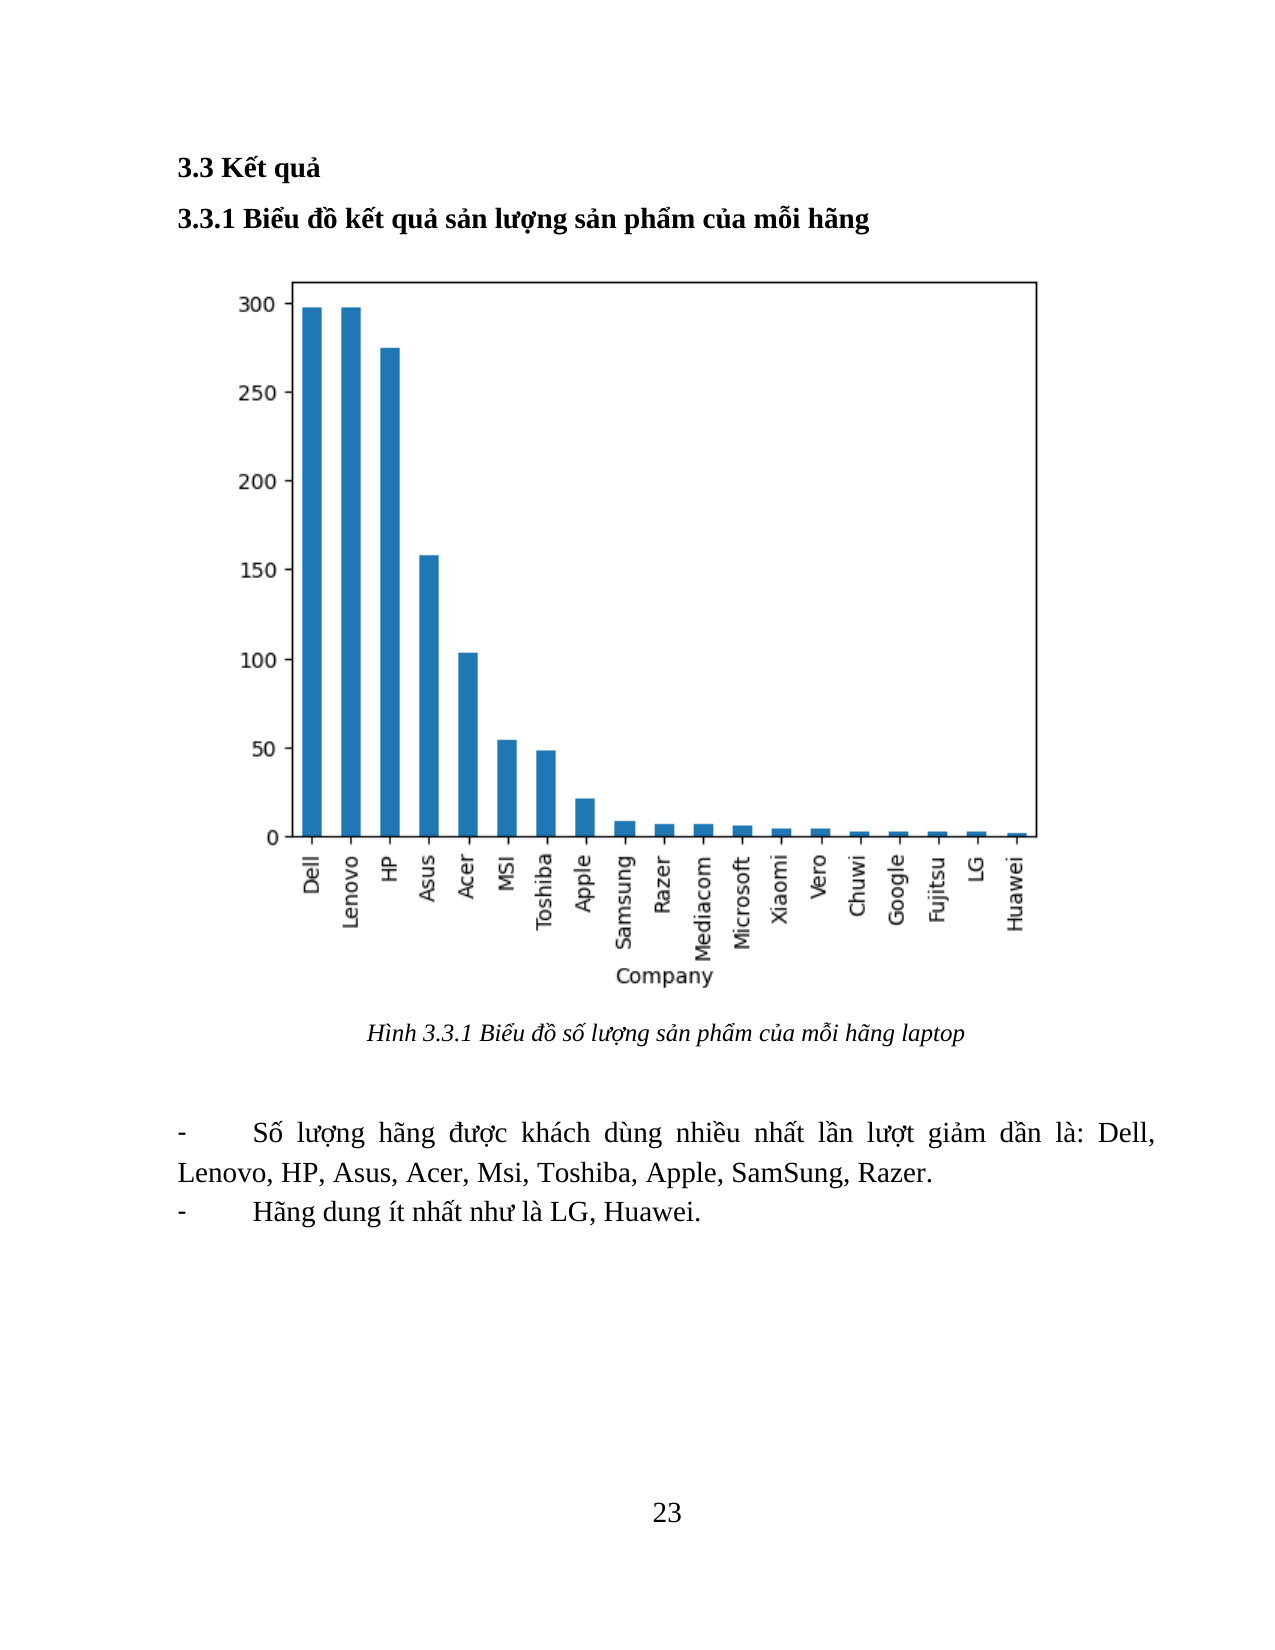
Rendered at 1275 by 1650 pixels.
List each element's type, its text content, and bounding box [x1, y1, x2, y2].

subtitle 3.3.1 Biểu đồ kết quả sản lượng sản phẩm của mỗi hãng [177, 201, 1157, 234]
picture [223, 267, 1048, 998]
list Số lượng hãng được khách dùng nhiều nhất lần lượt giảm dần là: Dell, Lenovo, HP, Asus, Acer, Msi, Toshiba, Apple, SamSung, Razer. [177, 1114, 1157, 1188]
subtitle 3.3 Kết quả [177, 150, 1157, 183]
text Hình 3.3.1 Biểu đồ số lượng sản phẩm của mỗi hãng laptop [177, 1018, 1157, 1046]
list Hãng dung ít nhất như là LG, Huawei. [177, 1193, 1157, 1229]
